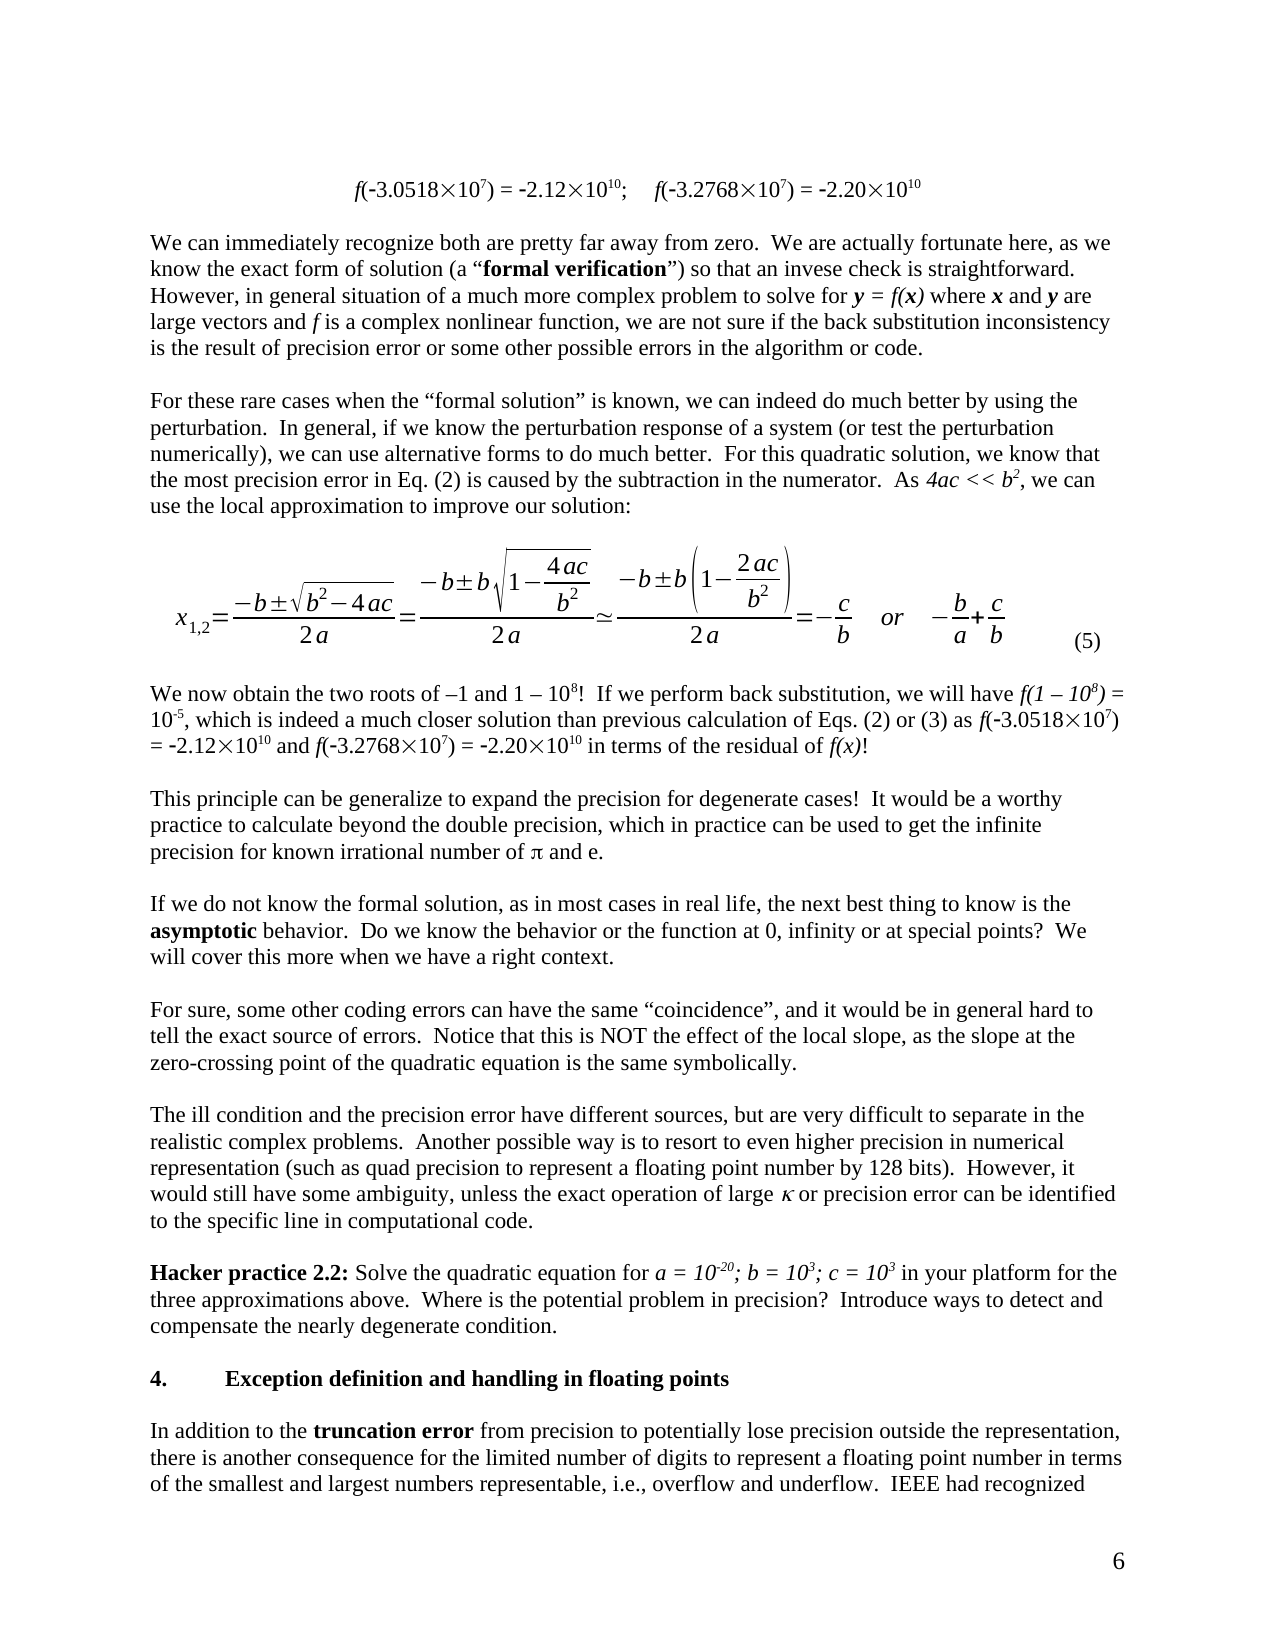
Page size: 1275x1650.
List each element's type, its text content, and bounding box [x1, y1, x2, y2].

text We can immediately recognize both are pretty far away from zero. We are actually fortunate here, as we know the exact form of solution (a “formal verification”) so that an invese check is straightforward. However, in general situation of a much more complex problem to solve for y = f(x) where x and y are large vectors and f is a complex nonlinear function, we are not sure if the back substitution inconsistency is the result of precision error or some other possible errors in the algorithm or code. [150, 229, 1125, 361]
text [150, 1418, 1125, 1497]
text For sure, some other coding errors can have the same “coincidence”, and it would be in general hard to tell the exact source of errors. Notice that this is NOT the effect of the local slope, as the slope at the zero-crossing point of the quadratic equation is the same symbolically. [150, 996, 1125, 1075]
text Hacker practice 2.2: Solve the quadratic equation for a = 10-20; b = 103; c = 103 in your platform for the three approximations above. Where is the potential problem in precision? Introduce ways to detect and compensate the nearly degenerate condition. [150, 1259, 1125, 1338]
text This principle can be generalize to expand the precision for degenerate cases! It would be a worthy practice to calculate beyond the double precision, which in practice can be used to get the infinite precision for known irrational number of and e. [150, 785, 1125, 864]
text 4. Exception definition and handling in floating points [150, 1365, 1125, 1391]
text (5) [150, 545, 1125, 653]
text f(3.0518107) = 2.121010; f(3.2768107) = 2.201010 [150, 176, 1125, 203]
text For these rare cases when the “formal solution” is known, we can indeed do much better by using the perturbation. In general, if we know the perturbation response of a system (or test the perturbation numerically), we can use alternative forms to do much better. For this quadratic solution, we know that the most precision error in Eq. (2) is caused by the subtraction in the numerator. As 4ac << b2, we can use the local approximation to improve our solution: [150, 387, 1125, 519]
text If we do not know the formal solution, as in most cases in real life, the next best thing to know is the asymptotic behavior. Do we know the behavior or the function at 0, infinity or at special points? We will cover this more when we have a right context. [150, 891, 1125, 969]
text The ill condition and the precision error have different sources, but are very difficult to separate in the realistic complex problems. Another possible way is to resort to even higher precision in numerical representation (such as quad precision to represent a floating point number by 128 bits). However, it would still have some ambiguity, unless the exact operation of large or precision error can be identified to the specific line in computational code. [150, 1101, 1125, 1233]
text We now obtain the two roots of –1 and 1 – 108! If we perform back substitution, we will have f(1 – 108) = 10-5, which is indeed a much closer solution than previous calculation of Eqs. (2) or (3) as f(3.0518107) = 2.121010 and f(3.2768107) = 2.201010 in terms of the residual of f(x)! [150, 680, 1125, 759]
